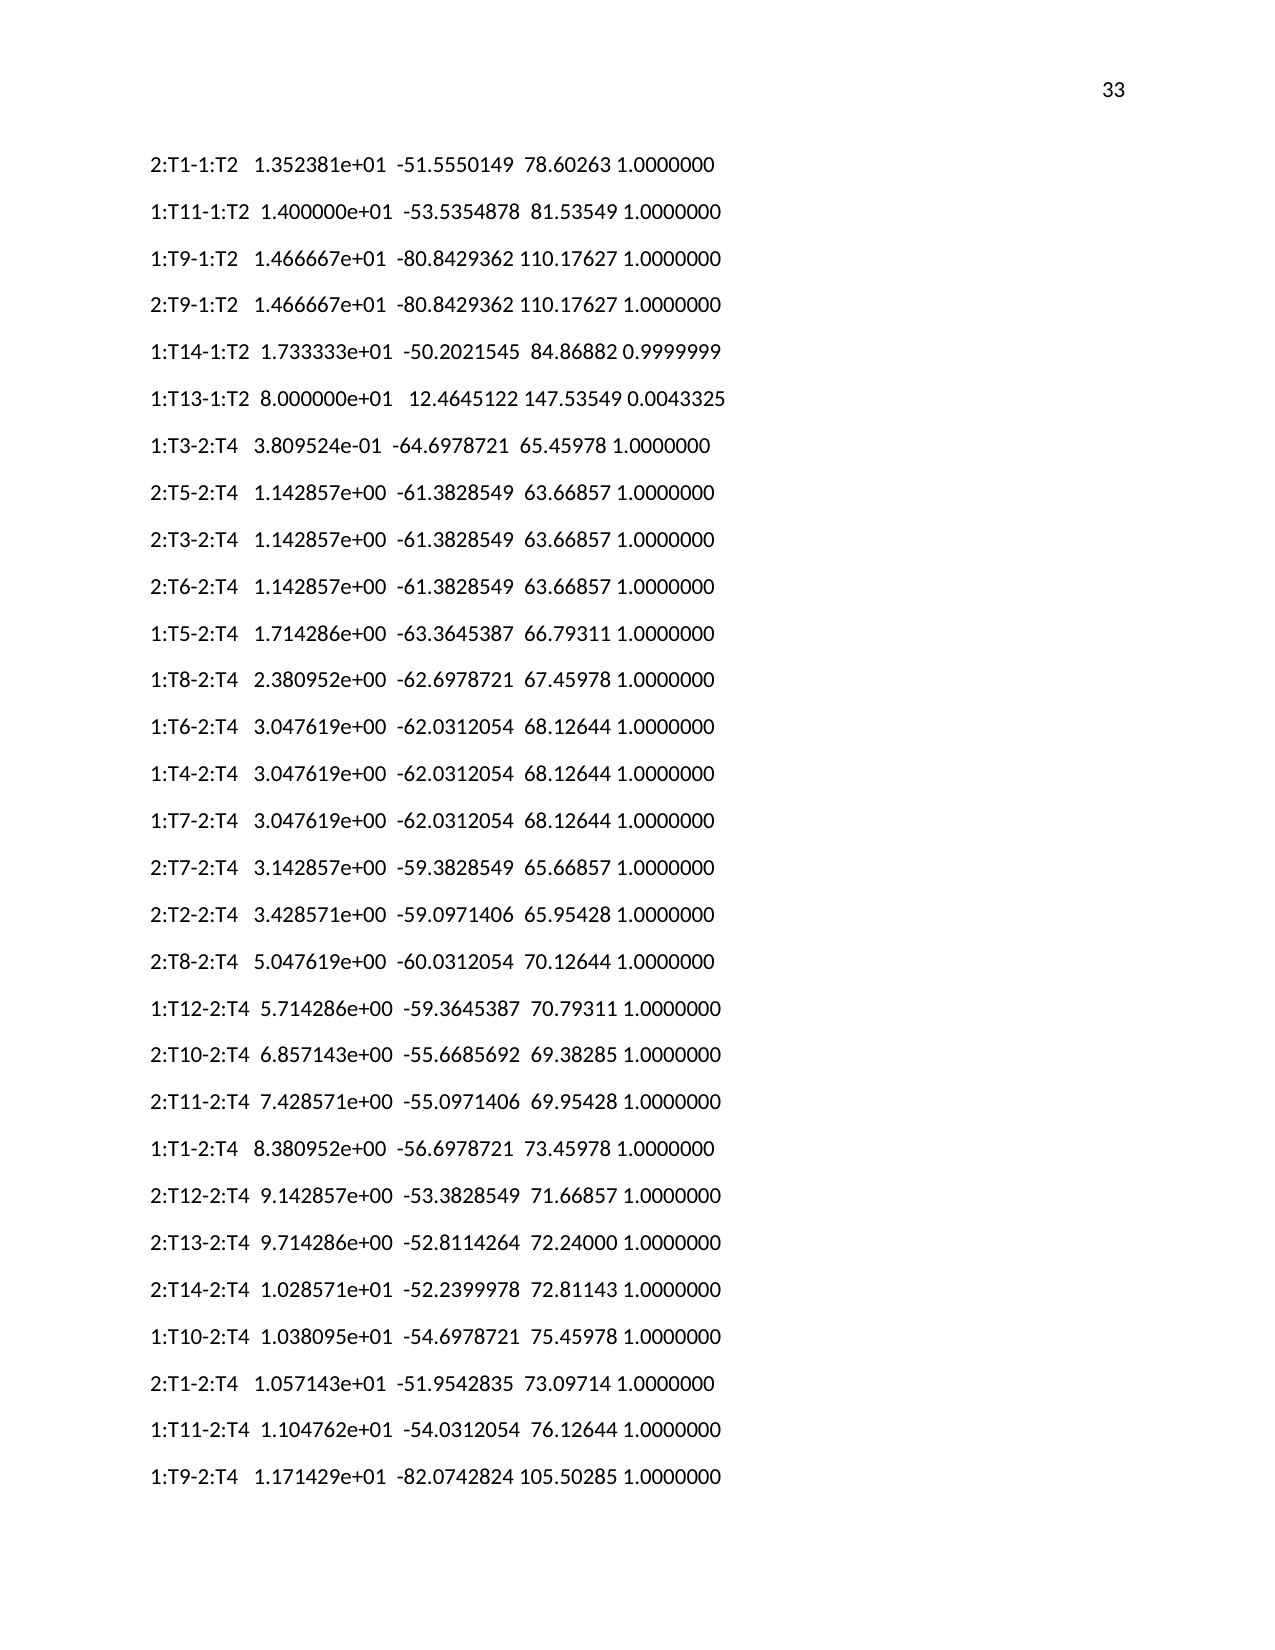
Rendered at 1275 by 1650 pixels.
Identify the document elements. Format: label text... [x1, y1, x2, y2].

text 1:T3-2:T4 3.809524e-01 -64.6978721 65.45978 1.0000000 [150, 431, 1125, 459]
text 2:T13-2:T4 9.714286e+00 -52.8114264 72.24000 1.0000000 [150, 1228, 1125, 1256]
text 2:T3-2:T4 1.142857e+00 -61.3828549 63.66857 1.0000000 [150, 525, 1125, 553]
text 1:T10-2:T4 1.038095e+01 -54.6978721 75.45978 1.0000000 [150, 1322, 1125, 1350]
text 1:T5-2:T4 1.714286e+00 -63.3645387 66.79311 1.0000000 [150, 619, 1125, 647]
text 1:T8-2:T4 2.380952e+00 -62.6978721 67.45978 1.0000000 [150, 666, 1125, 694]
text 1:T14-1:T2 1.733333e+01 -50.2021545 84.86882 0.9999999 [150, 337, 1125, 366]
text 1:T11-2:T4 1.104762e+01 -54.0312054 76.12644 1.0000000 [150, 1416, 1125, 1444]
text 1:T6-2:T4 3.047619e+00 -62.0312054 68.12644 1.0000000 [150, 712, 1125, 741]
text 1:T4-2:T4 3.047619e+00 -62.0312054 68.12644 1.0000000 [150, 759, 1125, 787]
text 2:T9-1:T2 1.466667e+01 -80.8429362 110.17627 1.0000000 [150, 291, 1125, 319]
text 2:T1-2:T4 1.057143e+01 -51.9542835 73.09714 1.0000000 [150, 1369, 1125, 1397]
text 2:T12-2:T4 9.142857e+00 -53.3828549 71.66857 1.0000000 [150, 1181, 1125, 1209]
text 1:T7-2:T4 3.047619e+00 -62.0312054 68.12644 1.0000000 [150, 806, 1125, 834]
text 1:T13-1:T2 8.000000e+01 12.4645122 147.53549 0.0043325 [150, 384, 1125, 412]
text 1:T9-1:T2 1.466667e+01 -80.8429362 110.17627 1.0000000 [150, 244, 1125, 272]
text 1:T1-2:T4 8.380952e+00 -56.6978721 73.45978 1.0000000 [150, 1134, 1125, 1162]
text 2:T5-2:T4 1.142857e+00 -61.3828549 63.66857 1.0000000 [150, 478, 1125, 506]
text 2:T8-2:T4 5.047619e+00 -60.0312054 70.12644 1.0000000 [150, 947, 1125, 975]
text 2:T6-2:T4 1.142857e+00 -61.3828549 63.66857 1.0000000 [150, 572, 1125, 600]
text 2:T14-2:T4 1.028571e+01 -52.2399978 72.81143 1.0000000 [150, 1275, 1125, 1303]
text 2:T2-2:T4 3.428571e+00 -59.0971406 65.95428 1.0000000 [150, 900, 1125, 928]
text 2:T11-2:T4 7.428571e+00 -55.0971406 69.95428 1.0000000 [150, 1087, 1125, 1116]
text 1:T9-2:T4 1.171429e+01 -82.0742824 105.50285 1.0000000 [150, 1462, 1125, 1491]
text 1:T11-1:T2 1.400000e+01 -53.5354878 81.53549 1.0000000 [150, 197, 1125, 225]
text 2:T7-2:T4 3.142857e+00 -59.3828549 65.66857 1.0000000 [150, 853, 1125, 881]
text 1:T12-2:T4 5.714286e+00 -59.3645387 70.79311 1.0000000 [150, 994, 1125, 1022]
text 2:T1-1:T2 1.352381e+01 -51.5550149 78.60263 1.0000000 [150, 150, 1125, 178]
text 2:T10-2:T4 6.857143e+00 -55.6685692 69.38285 1.0000000 [150, 1041, 1125, 1069]
